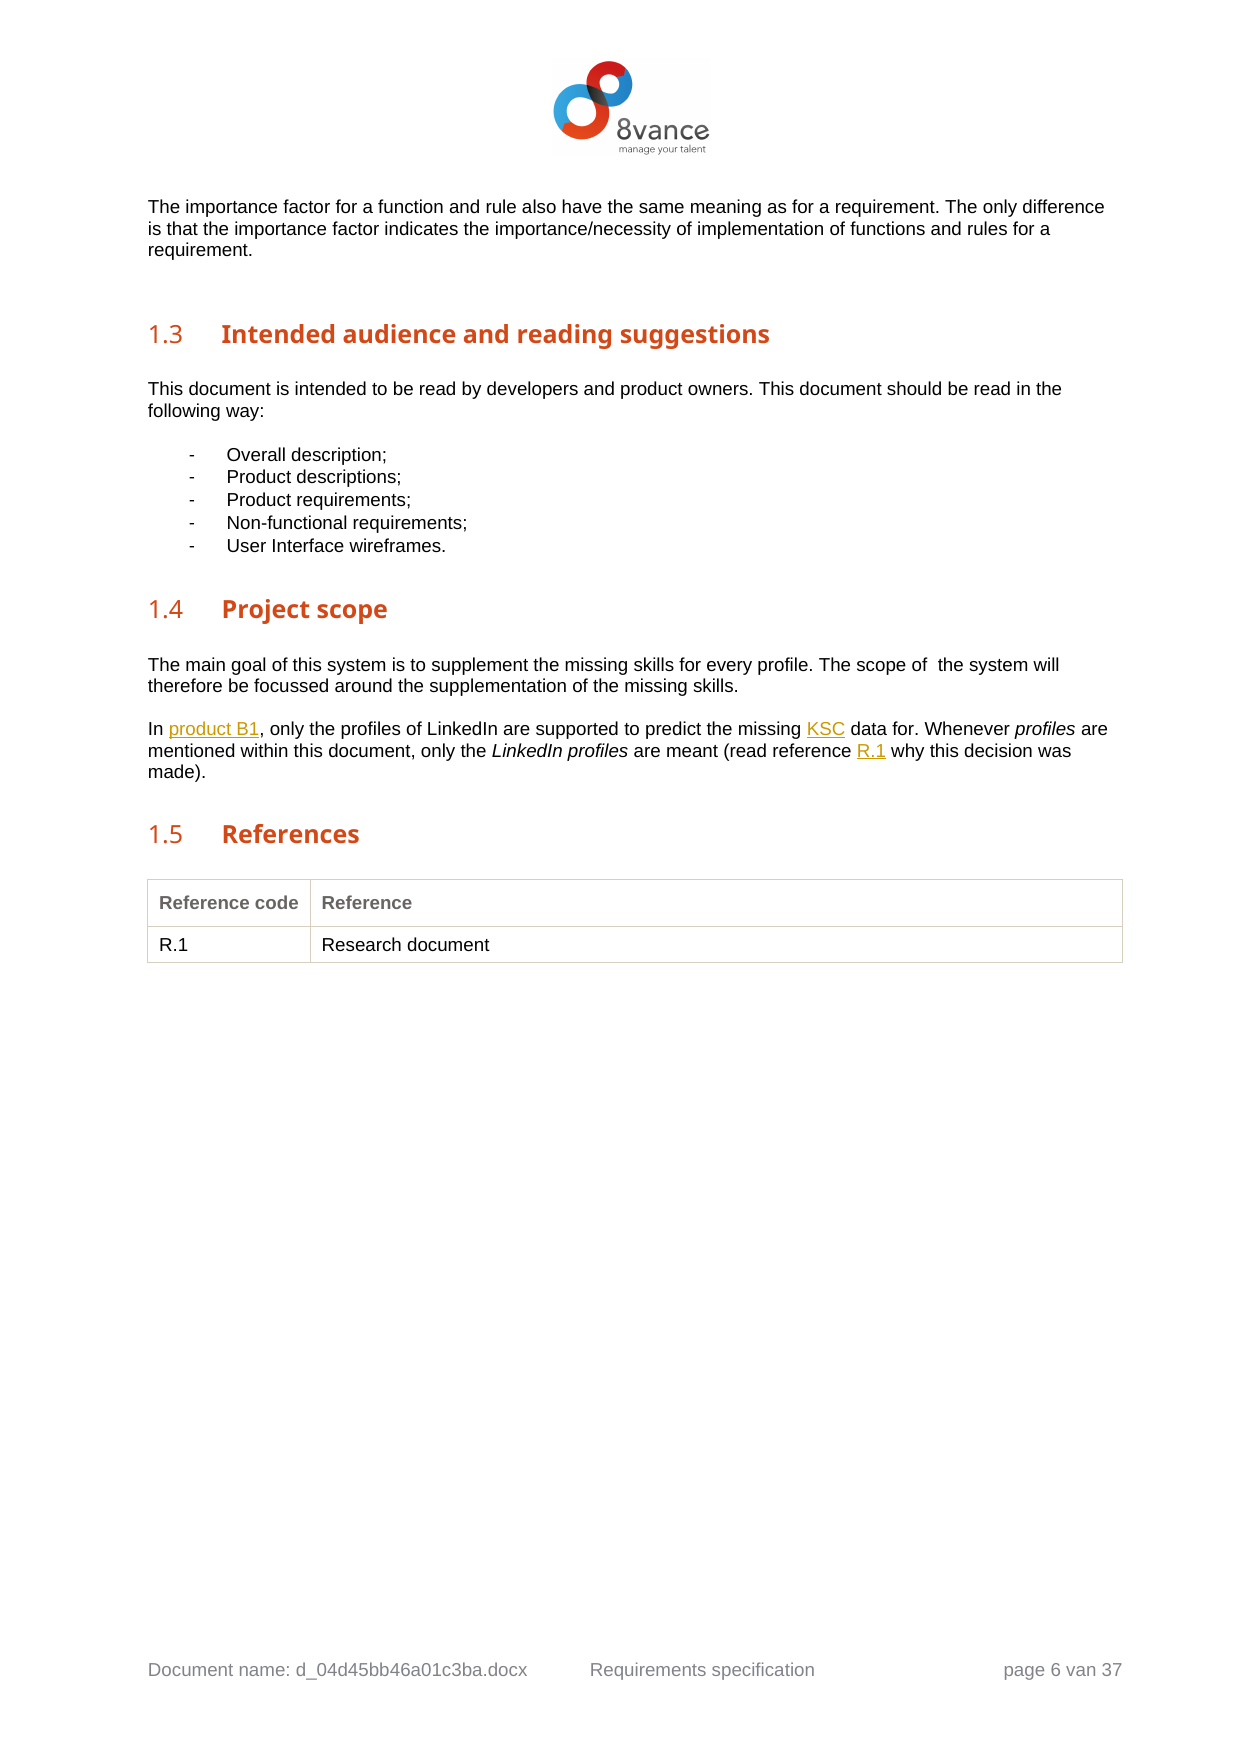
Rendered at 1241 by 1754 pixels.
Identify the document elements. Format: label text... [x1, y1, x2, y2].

table_header Reference code [148, 880, 310, 926]
list Overall description; [189, 443, 1117, 466]
table_cell R.1 [148, 927, 310, 962]
picture [551, 58, 712, 156]
subtitle References [148, 817, 1117, 851]
text This document is intended to be read by developers and product owners. This document should be read in the following way: [148, 378, 1117, 421]
table_header Reference [311, 880, 1122, 926]
text In product B1, only the profiles of LinkedIn are supported to predict the missing KSC data for. Whenever profiles are mentioned within this document, only the LinkedIn profiles are meant (read reference R.1 why this decision was made). [148, 718, 1117, 783]
table_cell Research document [311, 927, 1122, 962]
list Product descriptions; [189, 466, 1117, 489]
text The importance factor for a function and rule also have the same meaning as for a requirement. The only difference is that the importance factor indicates the importance/necessity of implementation of functions and rules for a requirement. [148, 196, 1117, 261]
list User Interface wireframes. [189, 534, 1117, 557]
subtitle Project scope [148, 591, 1117, 626]
subtitle Intended audience and reading suggestions [148, 316, 1117, 350]
list Non-functional requirements; [189, 512, 1117, 534]
list Product requirements; [189, 489, 1117, 512]
text The main goal of this system is to supplement the missing skills for every profile. The scope of the system will therefore be focussed around the supplementation of the missing skills. [148, 653, 1117, 696]
